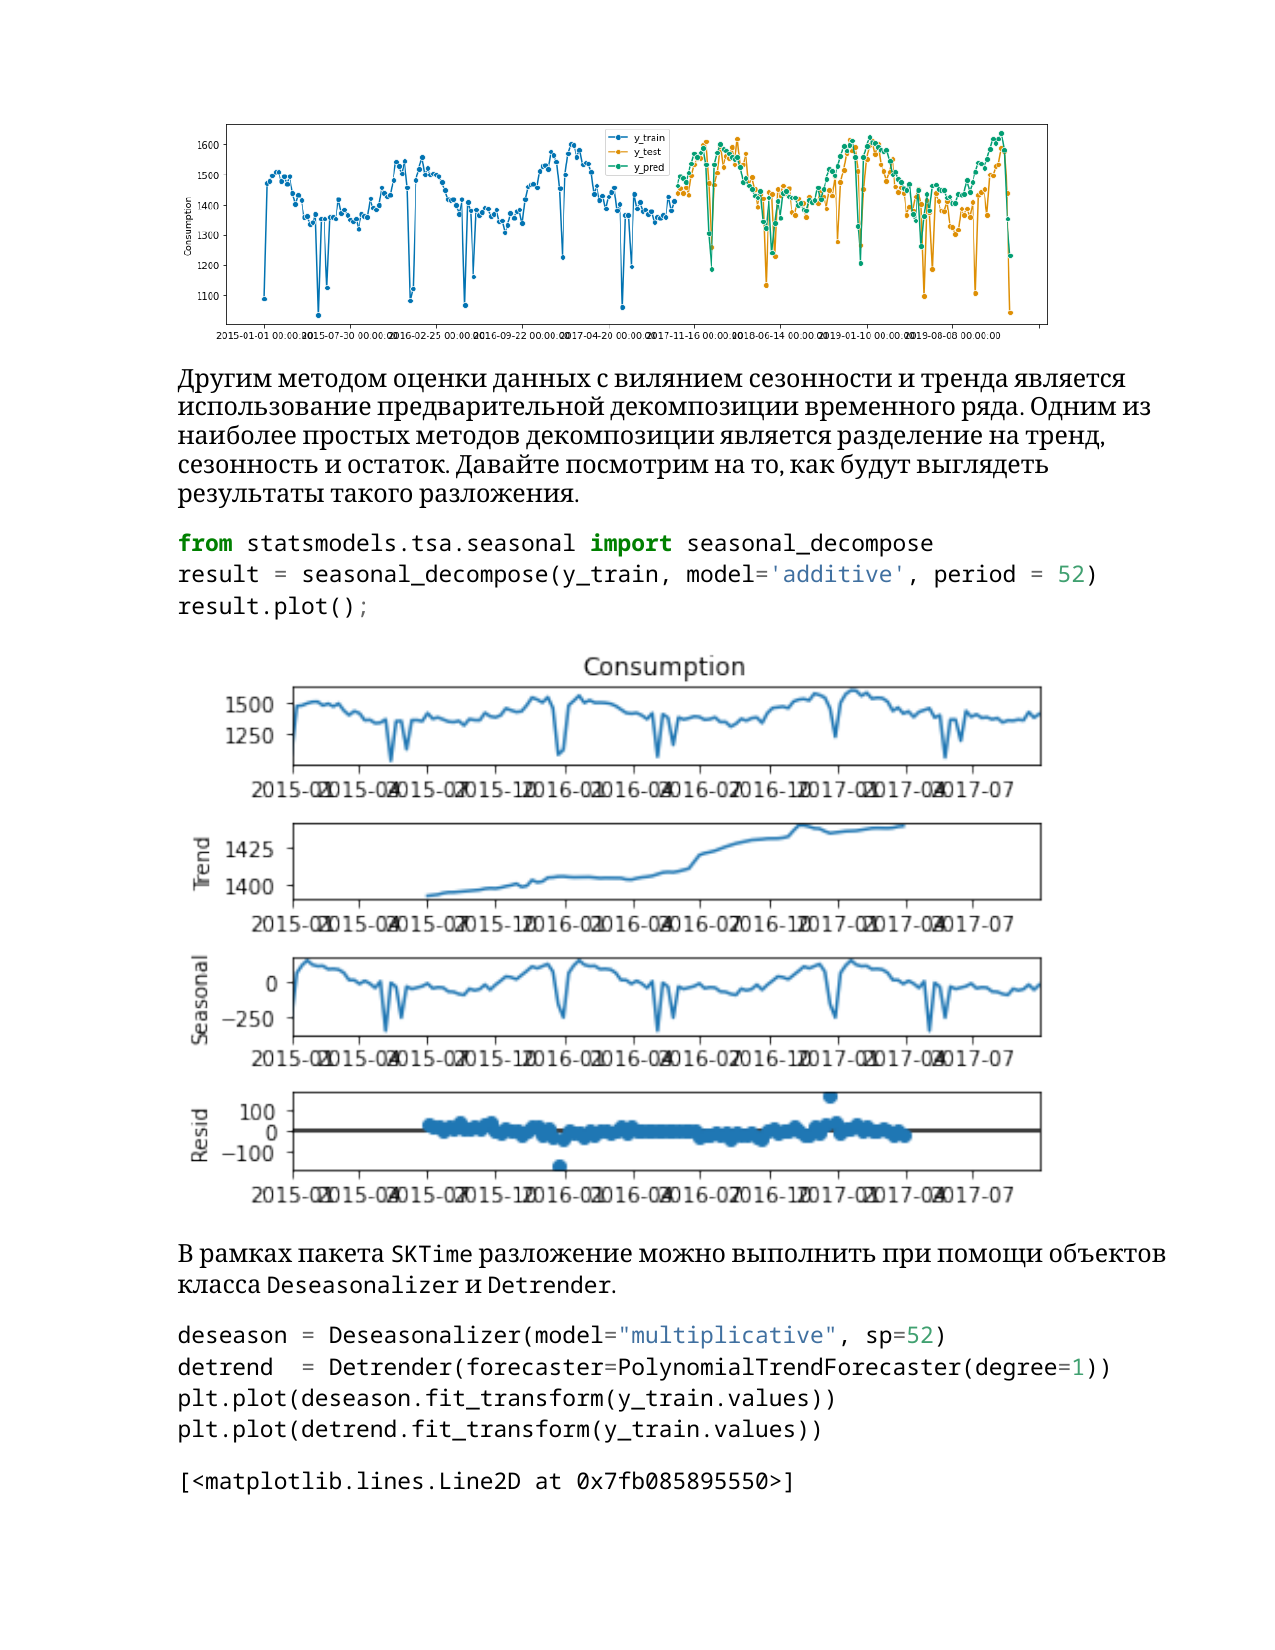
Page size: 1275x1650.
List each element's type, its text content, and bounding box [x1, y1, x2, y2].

text В рамках пакета SKTime разложение можно выполнить при помощи объектов класса Deseasonalizer и Detrender. [177, 1238, 1186, 1301]
text [<matplotlib.lines.Line2D at 0x7fb085895550>] [177, 1465, 1186, 1497]
text from statsmodels.tsa.seasonal import seasonal_decompose result = seasonal_decompose(y_train, model='additive', period = 52) result.plot(); [177, 527, 1186, 621]
text deseason = Deseasonalizer(model="multiplicative", sp=52) detrend = Detrender(forecaster=PolynomialTrendForecaster(degree=1)) plt.plot(deseason.fit_transform(y_train.values)) plt.plot(detrend.fit_transform(y_train.values)) [177, 1319, 1186, 1444]
text Другим методом оценки данных с вилянием сезонности и тренда является использование предварительной декомпозиции временного ряда. Одним из наиболее простых методов декомпозиции является разделение на тренд, сезонность и остаток. Давайте посмотрим на то, как будут выглядеть результаты такого разложения. [177, 364, 1186, 508]
picture [177, 641, 1053, 1220]
picture [177, 118, 1053, 346]
